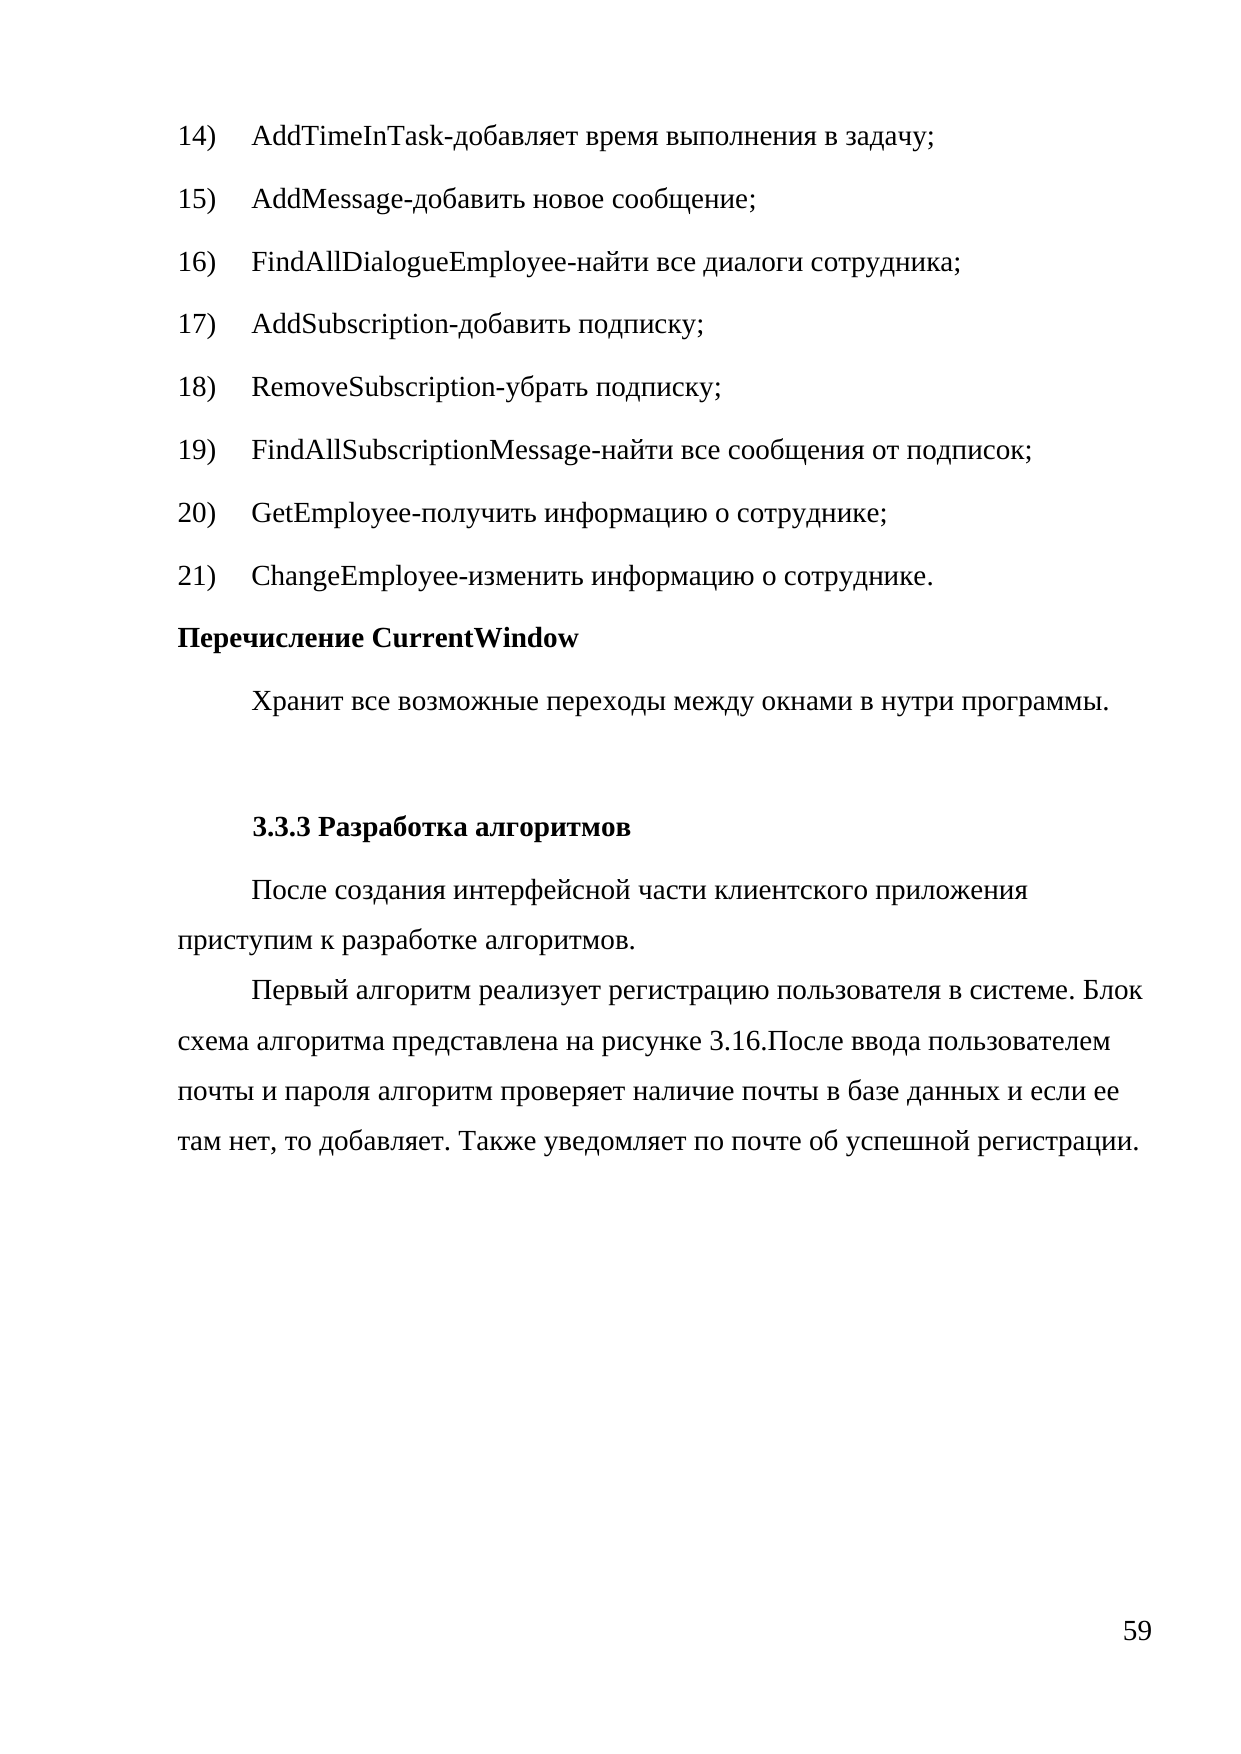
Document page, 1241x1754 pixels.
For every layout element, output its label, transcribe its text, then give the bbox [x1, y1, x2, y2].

list RemoveSubscription-убрать подписку; [177, 369, 1152, 403]
list AddTimeInTask-добавляет время выполнения в задачу; [177, 118, 1152, 152]
list FindAllDialogueEmployee-найти все диалоги сотрудника; [177, 244, 1152, 277]
text После создания интерфейсной части клиентского приложения приступим к разработке алгоритмов. [177, 872, 1152, 956]
list ChangeEmployee-изменить информацию о сотруднике. [177, 558, 1152, 591]
text 3.3.3 Разработка алгоритмов [252, 809, 1152, 843]
list GetEmployee-получить информацию о сотруднике; [177, 495, 1152, 528]
list AddMessage-добавить новое сообщение; [177, 181, 1152, 214]
list FindAllSubscriptionMessage-найти все сообщения от подписок; [177, 432, 1152, 466]
list AddSubscription-добавить подписку; [177, 307, 1152, 340]
list Перечисление CurrentWindow [177, 621, 1152, 654]
text почты и пароля алгоритм проверяет наличие почты в базе данных и если ее там нет, то добавляет. Также уведомляет по почте об успешной регистрации. [177, 1073, 1152, 1157]
list Хранит все возможные переходы между окнами в нутри программы. [177, 683, 1152, 717]
text Первый алгоритм реализует регистрацию пользователя в системе. Блок схема алгоритма представлена на рисунке 3.16.После ввода пользователем [177, 972, 1152, 1056]
